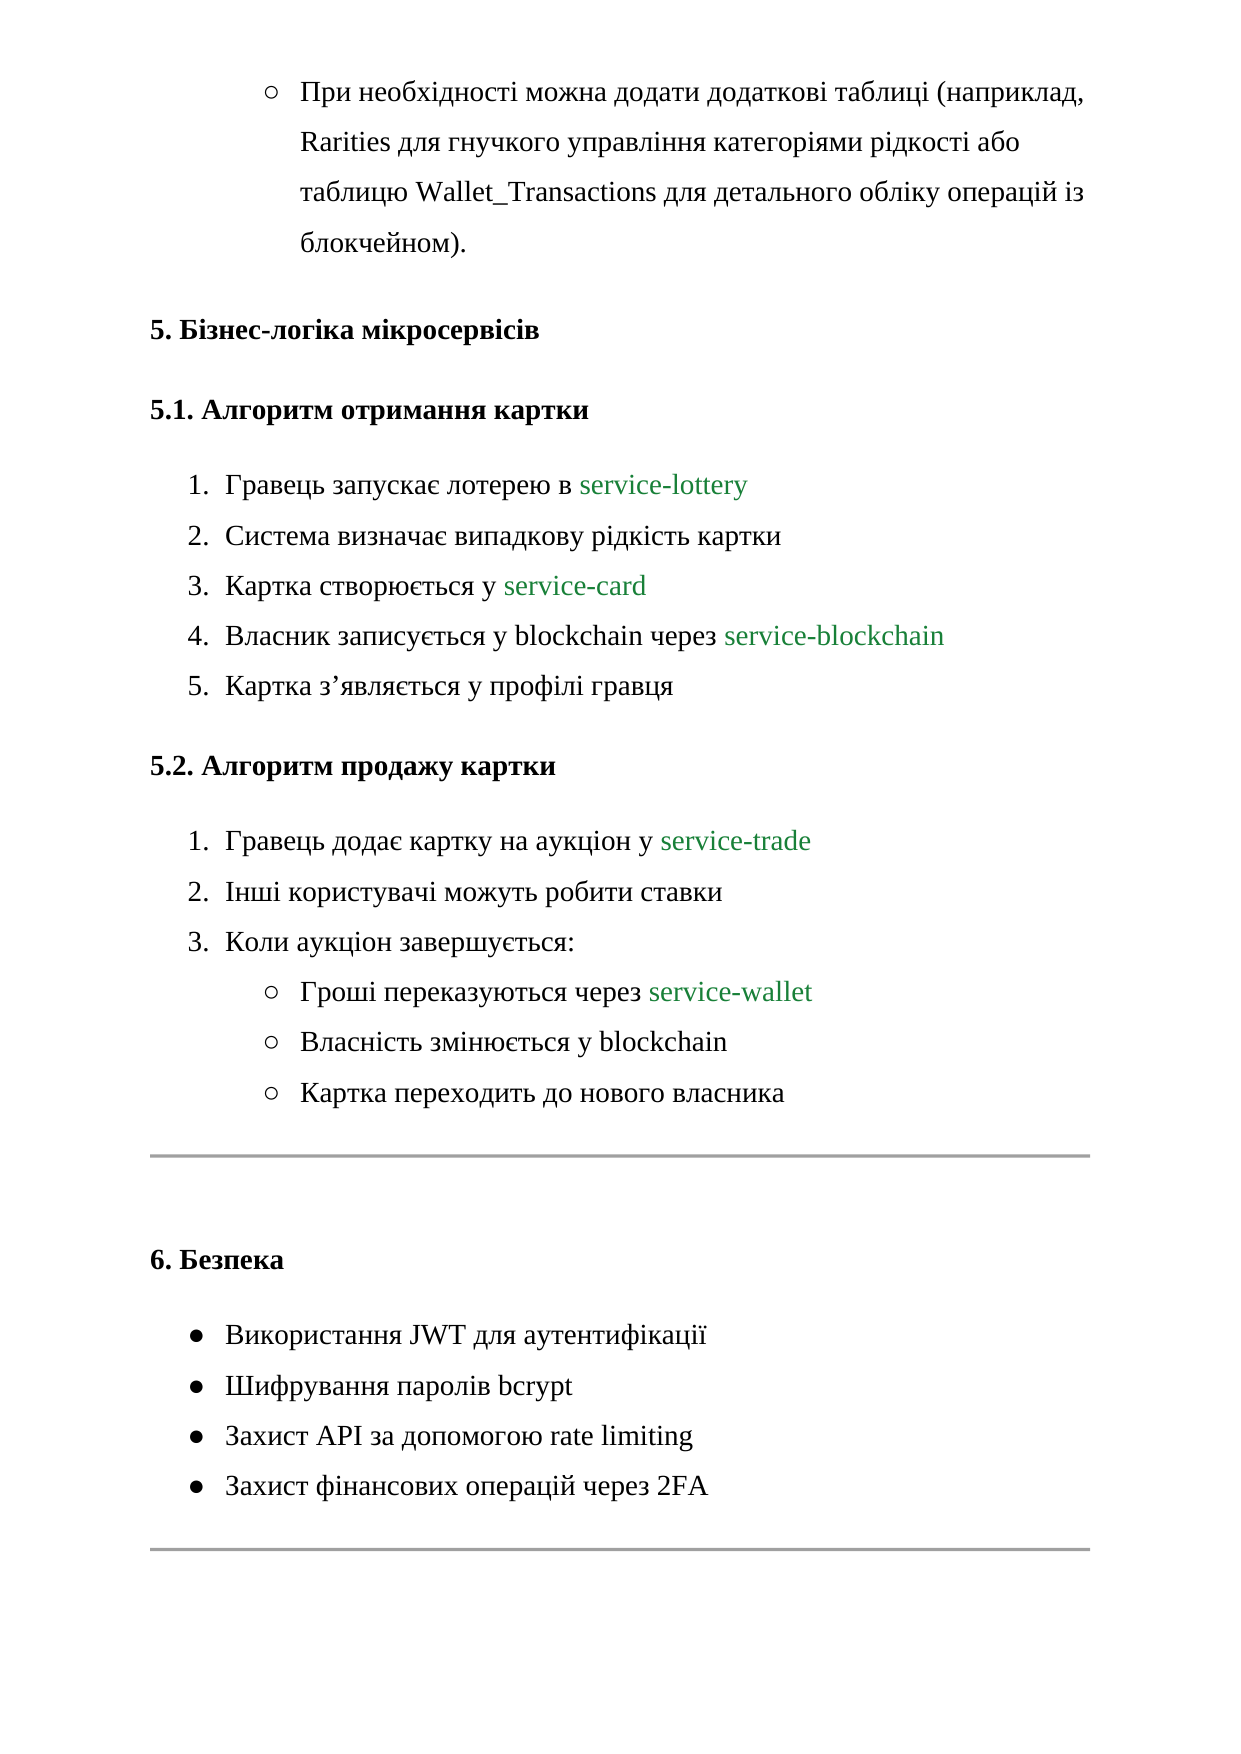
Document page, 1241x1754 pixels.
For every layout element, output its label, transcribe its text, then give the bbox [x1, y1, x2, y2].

subtitle Шифрування паролів bcrypt [187, 1368, 1090, 1401]
subtitle При необхідності можна додати додаткові таблиці (наприклад, Rarities для гнучкого управління категоріями рідкості або таблицю Wallet_Transactions для детального обліку операцій із блокчейном). [262, 74, 1090, 258]
subtitle Картка з’являється у профілі гравця [187, 668, 1090, 702]
subtitle Система визначає випадкову рідкість картки [187, 518, 1090, 551]
subtitle Картка створюється у service-card [187, 568, 1090, 601]
subtitle Гравець запускає лотерею в service-lottery [187, 467, 1090, 501]
subtitle 5.1. Алгоритм отримання картки [150, 392, 1090, 426]
subtitle 6. Безпека [150, 1242, 1090, 1276]
subtitle Захист фінансових операцій через 2FA [187, 1468, 1090, 1502]
subtitle 5.2. Алгоритм продажу картки [150, 748, 1090, 782]
subtitle Власність змінюється у blockchain [262, 1024, 1090, 1058]
subtitle Гроші переказуються через service-wallet [262, 974, 1090, 1008]
subtitle Коли аукціон завершується: [187, 924, 1090, 957]
subtitle Гравець додає картку на аукціон у service-trade [187, 823, 1090, 857]
subtitle Власник записується у blockchain через service-blockchain [187, 618, 1090, 652]
subtitle Захист API за допомогою rate limiting [187, 1418, 1090, 1452]
subtitle Інші користувачі можуть робити ставки [187, 874, 1090, 907]
subtitle Використання JWT для аутентифікації [187, 1317, 1090, 1351]
subtitle 5. Бізнес-логіка мікросервісів [150, 312, 1090, 346]
subtitle Картка переходить до нового власника [262, 1075, 1090, 1108]
